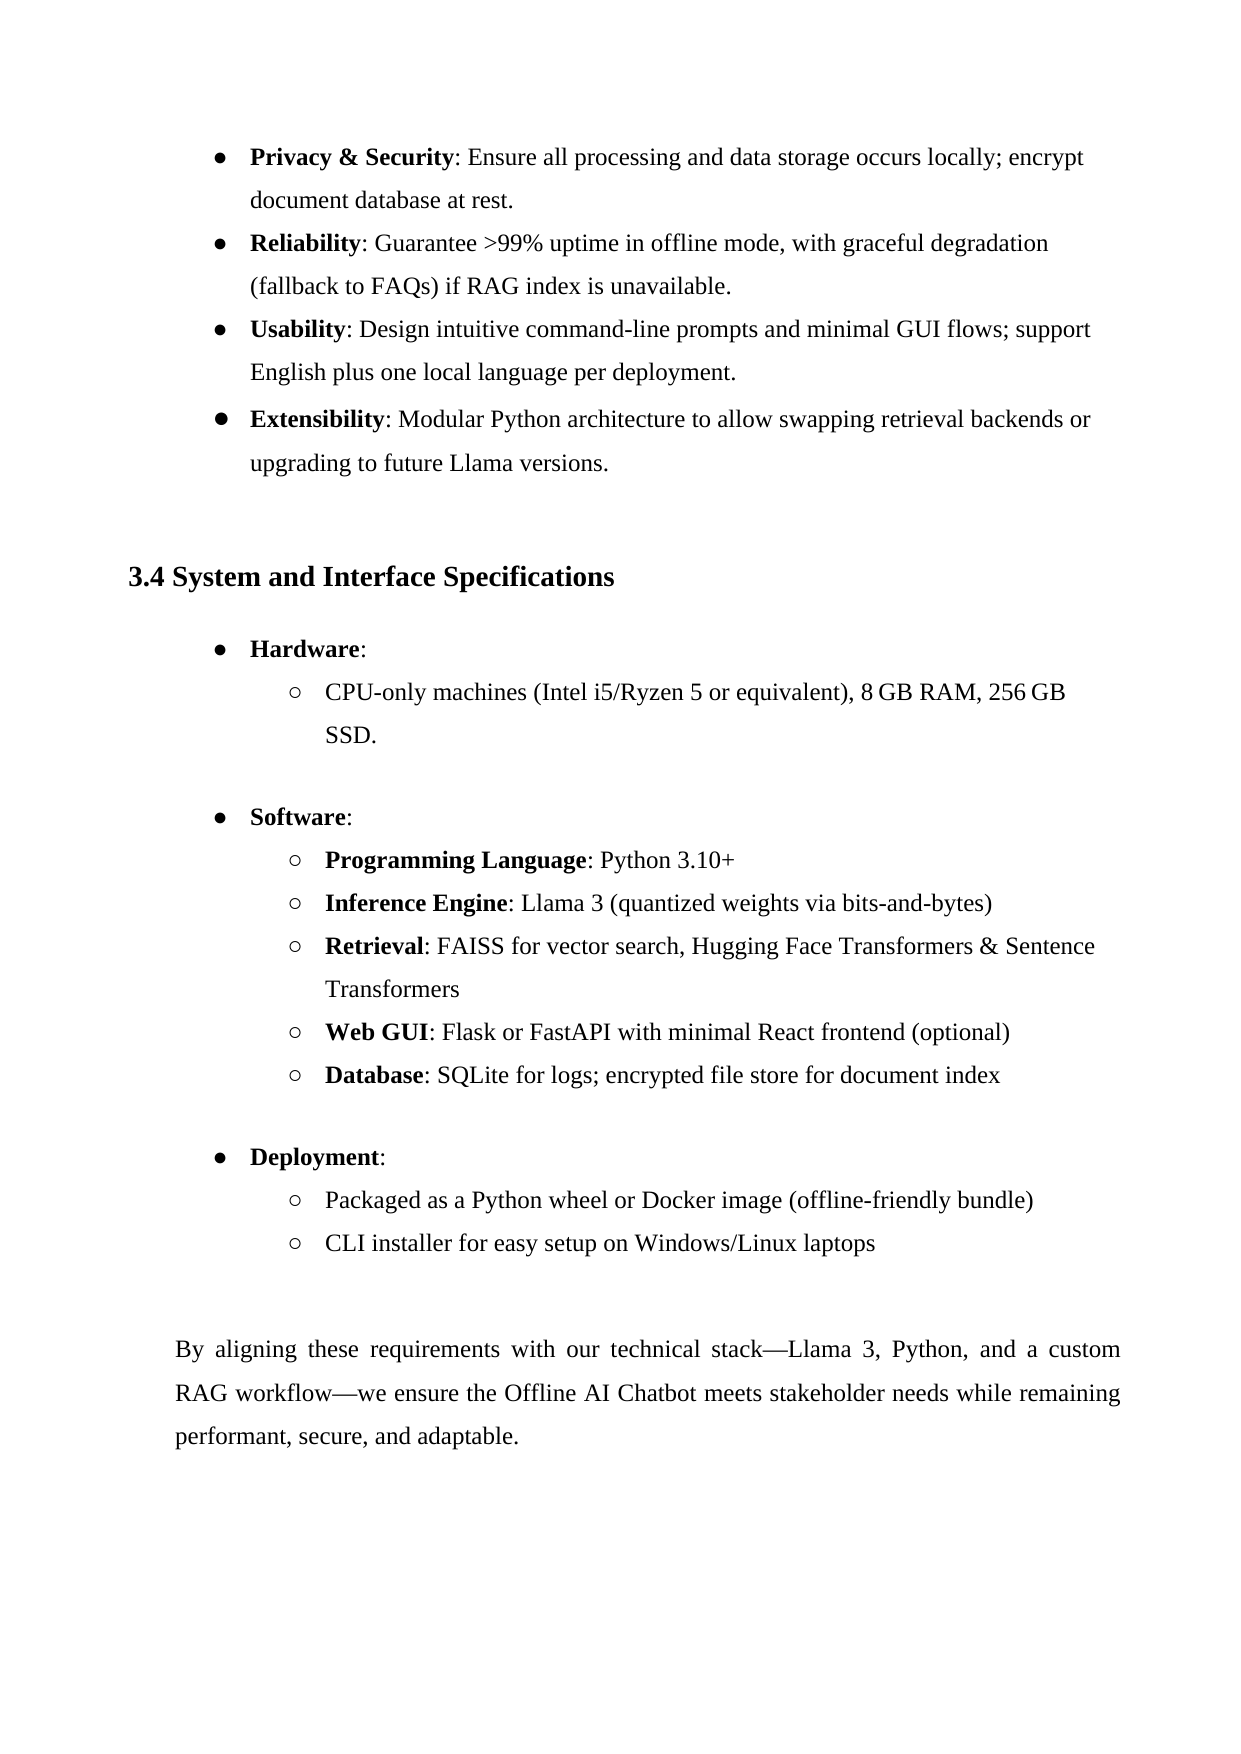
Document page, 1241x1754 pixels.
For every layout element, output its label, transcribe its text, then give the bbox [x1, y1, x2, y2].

list Inference Engine: Llama 3 (quantized weights via bits‑and‑bytes) [287, 888, 1121, 917]
list Web GUI: Flask or FastAPI with minimal React frontend (optional) [287, 1017, 1121, 1046]
list Reliability: Guarantee >99% uptime in offline mode, with graceful degradation (fallback to FAQs) if RAG index is unavailable. [212, 228, 1121, 300]
list Programming Language: Python 3.10+ [287, 845, 1121, 874]
list Software: [212, 802, 1121, 831]
list Privacy & Security: Ensure all processing and data storage occurs locally; encrypt document database at rest. [212, 142, 1121, 213]
list Retrieval: FAISS for vector search, Hugging Face Transformers & Sentence Transformers [287, 931, 1121, 1003]
list Database: SQLite for logs; encrypted file store for document index [287, 1061, 1121, 1129]
list Usability: Design intuitive command-line prompts and minimal GUI flows; support English plus one local language per deployment. [212, 314, 1121, 386]
list Extensibility: Modular Python architecture to allow swapping retrieval backends or upgrading to future Llama versions. [212, 400, 1121, 517]
text By aligning these requirements with our technical stack—Llama 3, Python, and a custom RAG workflow—we ensure the Offline AI Chatbot meets stakeholder needs while remaining performant, secure, and adaptable. [175, 1334, 1121, 1449]
list Packaged as a Python wheel or Docker image (offline-friendly bundle) [287, 1185, 1121, 1214]
list CPU-only machines (Intel i5/Ryzen 5 or equivalent), 8 GB RAM, 256 GB SSD. [287, 677, 1121, 789]
list CLI installer for easy setup on Windows/Linux laptops [287, 1228, 1121, 1296]
subtitle 3.4 System and Interface Specifications [128, 559, 1121, 592]
list Hardware: [212, 634, 1121, 663]
list Deployment: [212, 1142, 1121, 1171]
